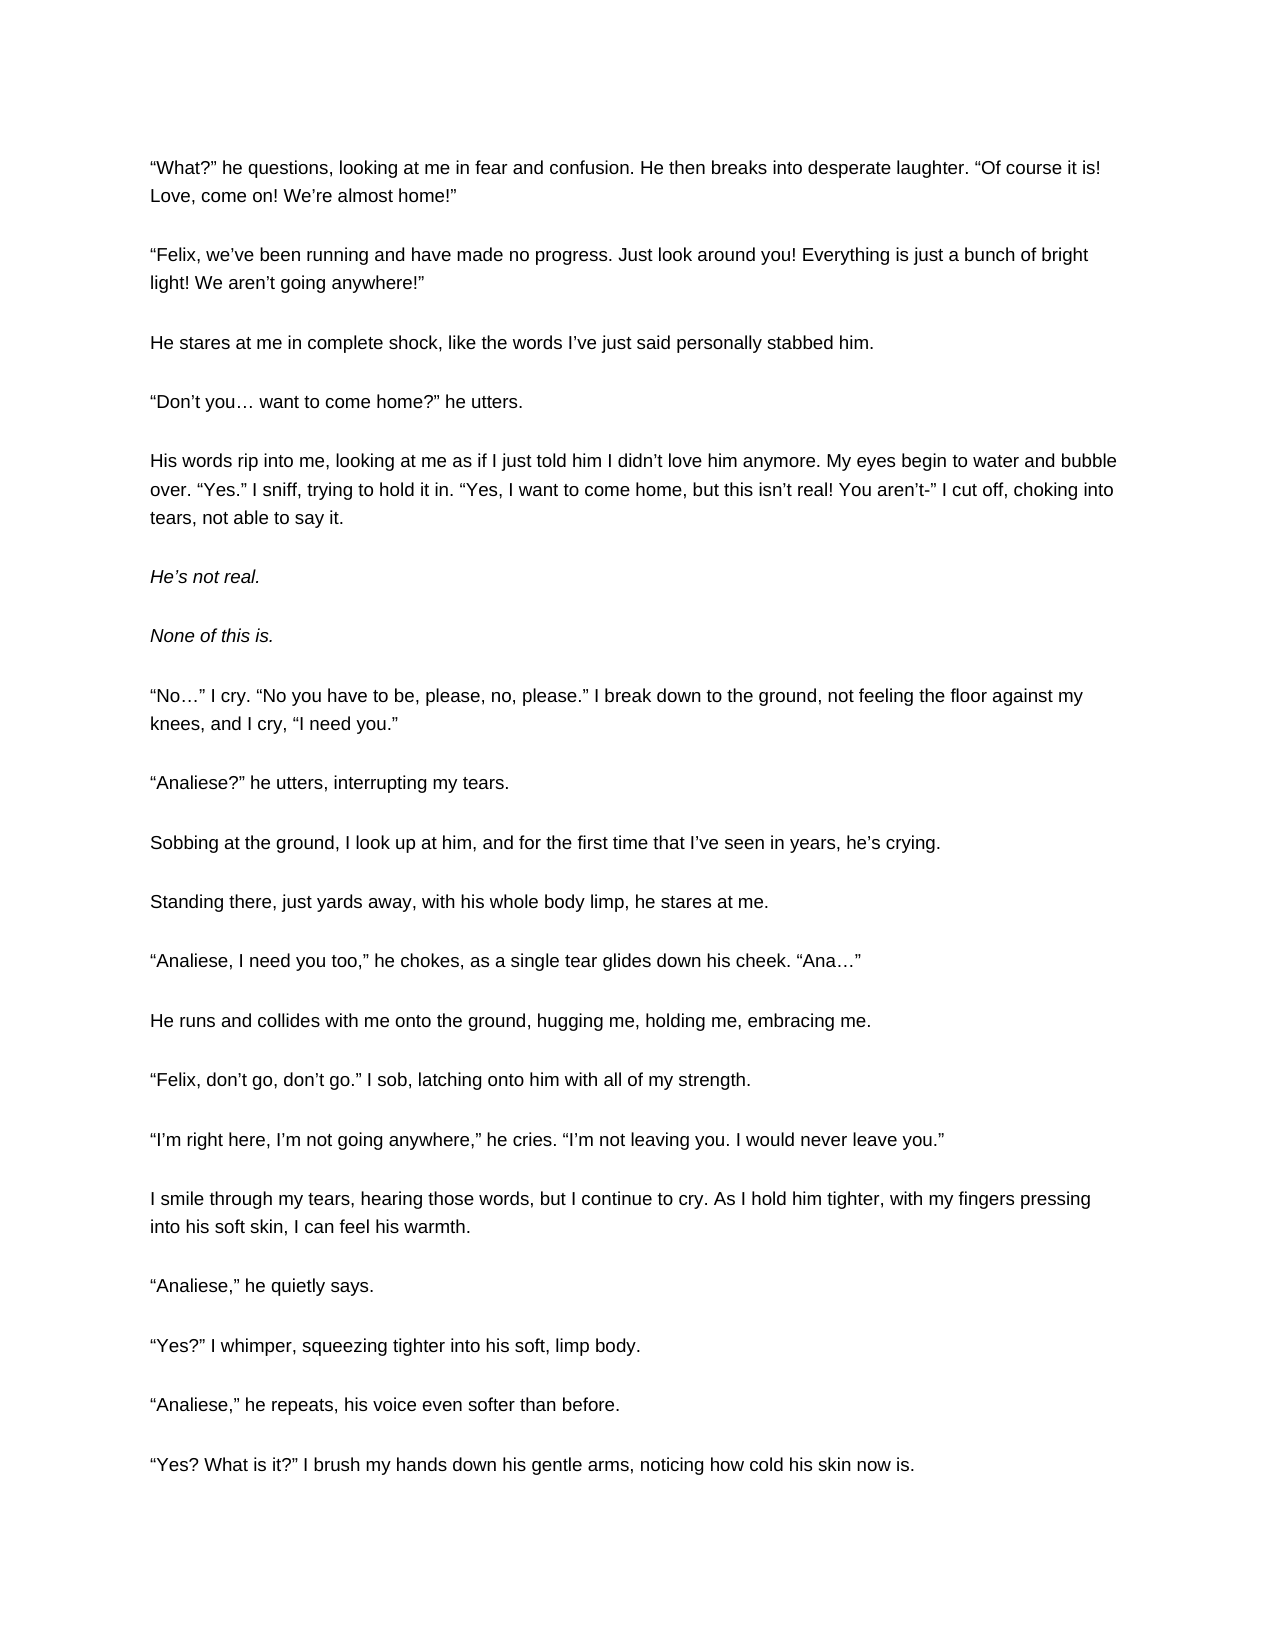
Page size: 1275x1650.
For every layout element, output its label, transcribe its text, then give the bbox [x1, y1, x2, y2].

text “Felix, we’ve been running and have made no progress. Just look around you! Everything is just a bunch of bright light! We aren’t going anywhere!” [150, 237, 1125, 294]
text I smile through my tears, hearing those words, but I continue to cry. As I hold him tighter, with my fingers pressing into his soft skin, I can feel his warmth. [150, 1181, 1125, 1237]
text His words rip into me, looking at me as if I just told him I didn’t love him anymore. My eyes begin to water and bubble over. “Yes.” I sniff, trying to hold it in. “Yes, I want to come home, but this isn’t real! You aren’t-” I cut off, choking into tears, not able to say it. [150, 444, 1125, 528]
text He’s not real. [150, 559, 1125, 587]
text “No…” I cry. “No you have to be, please, no, please.” I break down to the ground, not feeling the floor against my knees, and I cry, “I need you.” [150, 678, 1125, 734]
text “Yes? What is it?” I brush my hands down his gentle arms, noticing how cold his skin now is. [150, 1447, 1125, 1475]
text Sobbing at the ground, I look up at him, and for the first time that I’ve seen in years, he’s crying. [150, 825, 1125, 853]
text “Don’t you… want to come home?” he utters. [150, 384, 1125, 412]
text None of this is. [150, 619, 1125, 647]
text “Yes?” I whimper, squeezing tighter into his soft, limp body. [150, 1328, 1125, 1356]
text “Analiese,” he quietly says. [150, 1269, 1125, 1297]
text He runs and collides with me onto the ground, hugging me, holding me, embracing me. [150, 1003, 1125, 1031]
text “Felix, don’t go, don’t go.” I sob, latching onto him with all of my strength. [150, 1062, 1125, 1091]
text He stares at me in complete shock, like the words I’ve just said personally stabbed him. [150, 325, 1125, 353]
text “I’m right here, I’m not going anywhere,” he cries. “I’m not leaving you. I would never leave you.” [150, 1122, 1125, 1150]
text “Analiese,” he repeats, his voice even softer than before. [150, 1387, 1125, 1416]
text “Analiese?” he utters, interrupting my tears. [150, 766, 1125, 794]
text “Analiese, I need you too,” he chokes, as a single tear glides down his cheek. “Ana…” [150, 944, 1125, 972]
text Standing there, just yards away, with his whole body limp, he stares at me. [150, 884, 1125, 912]
